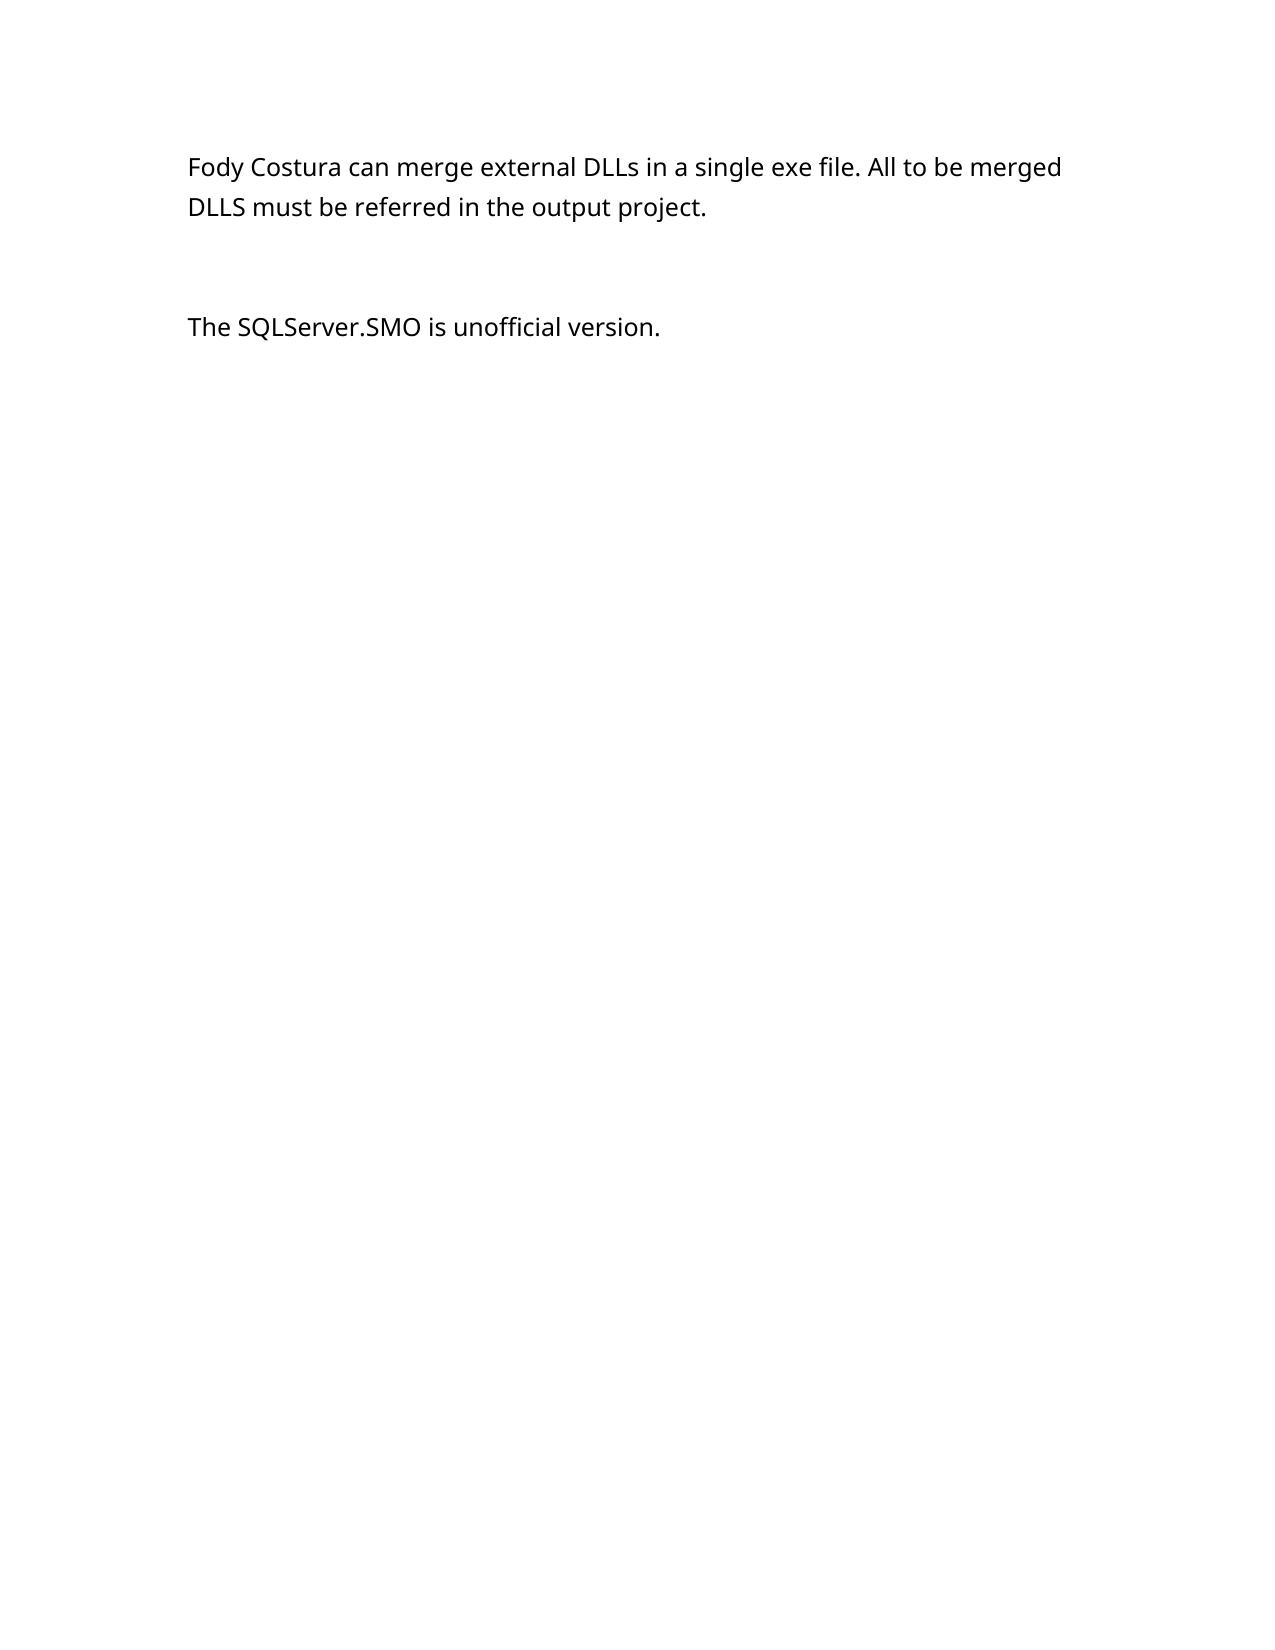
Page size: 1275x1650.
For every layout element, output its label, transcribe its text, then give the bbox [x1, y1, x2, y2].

text Fody Costura can merge external DLLs in a single exe file. All to be merged DLLS must be referred in the output project. [187, 150, 1087, 223]
text The SQLServer.SMO is unofficial version. [187, 309, 1087, 343]
